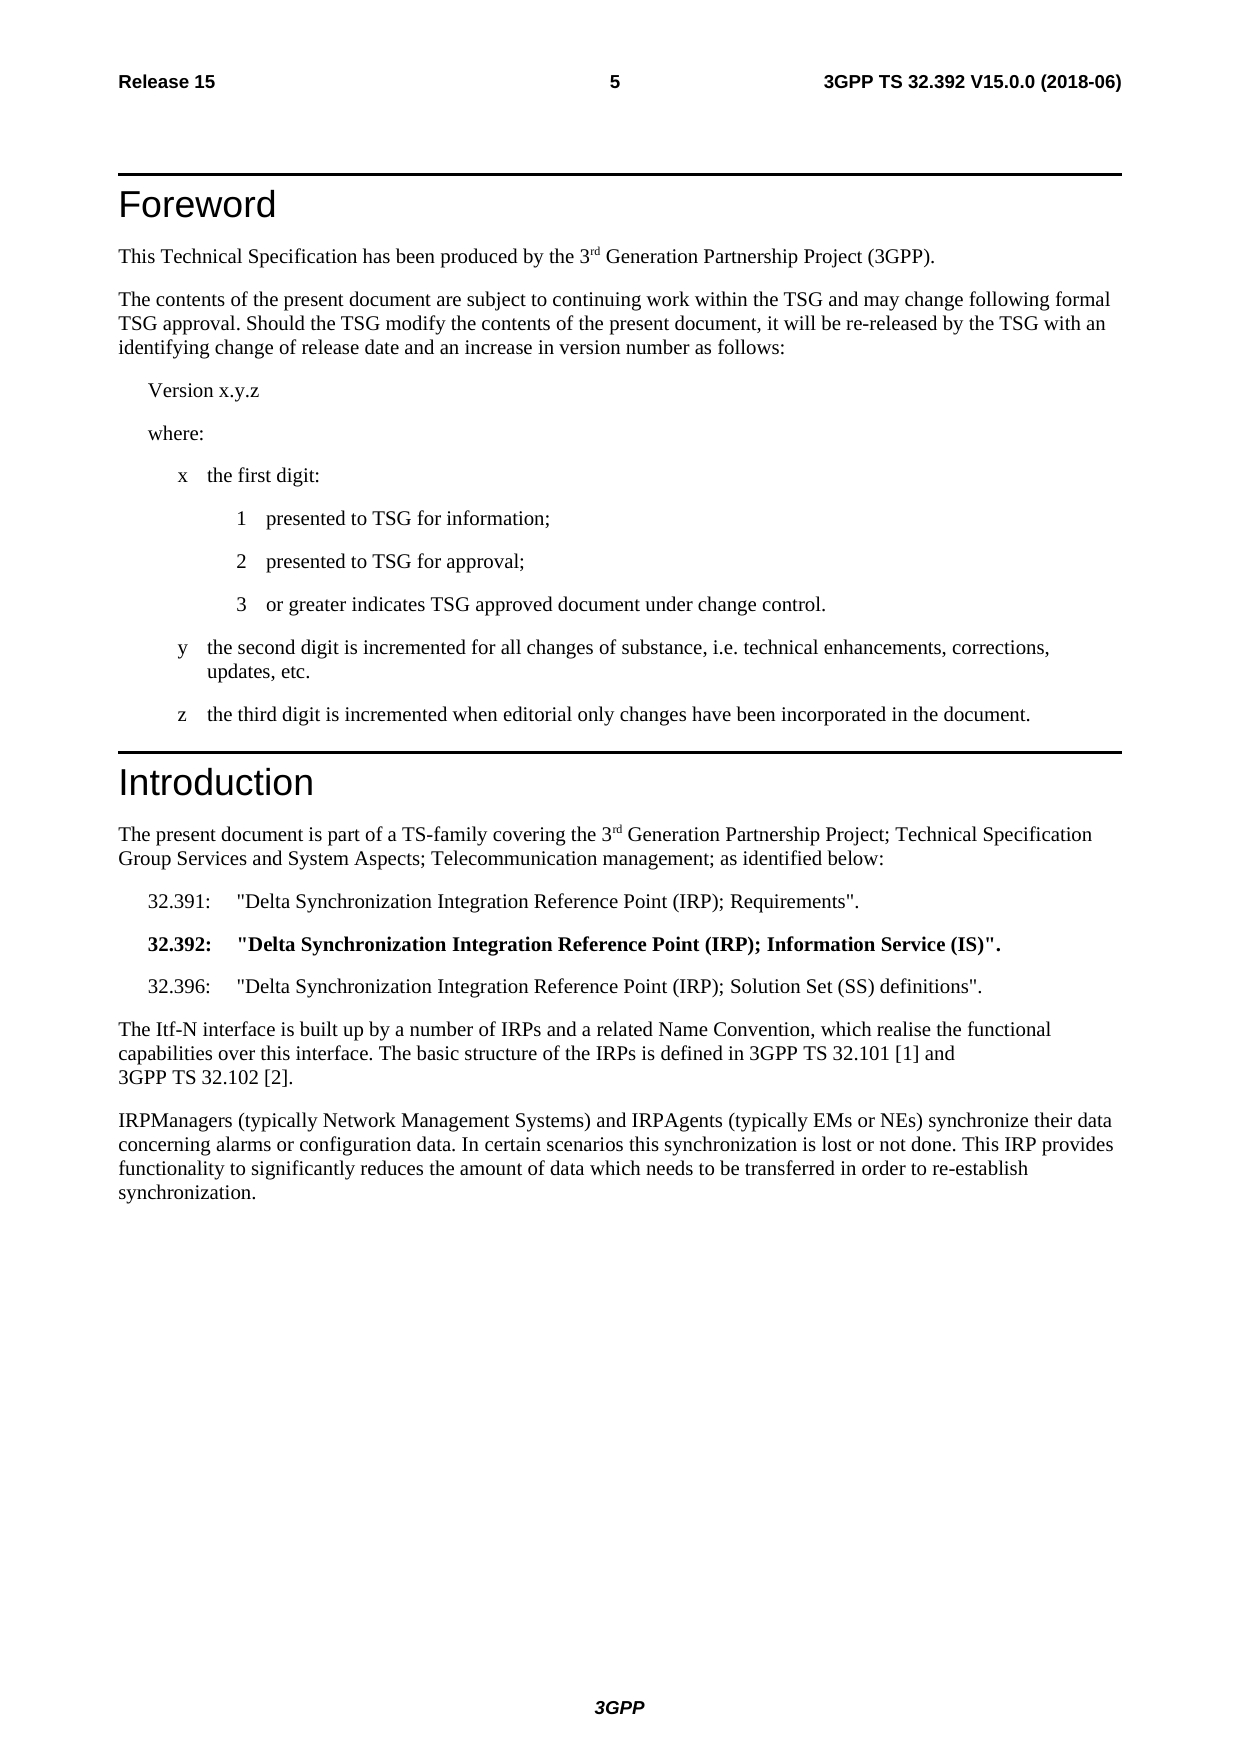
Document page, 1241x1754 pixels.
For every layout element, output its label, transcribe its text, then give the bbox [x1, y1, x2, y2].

text 3 or greater indicates TSG approved document under change control. [236, 592, 1122, 616]
text 32.396: "Delta Synchronization Integration Reference Point (IRP); Solution Set (SS) definitions". [148, 974, 1122, 998]
subtitle Foreword [118, 176, 1122, 225]
text IRPManagers (typically Network Management Systems) and IRPAgents (typically EMs or NEs) synchronize their data concerning alarms or configuration data. In certain scenarios this synchronization is lost or not done. This IRP provides functionality to significantly reduces the amount of data which needs to be transferred in order to re-establish synchronization. [118, 1108, 1122, 1204]
text z the third digit is incremented when editorial only changes have been incorporated in the document. [177, 701, 1122, 726]
text 1 presented to TSG for information; [236, 506, 1122, 530]
text This Technical Specification has been produced by the 3rd Generation Partnership Project (3GPP). [118, 244, 1122, 268]
text The contents of the present document are subject to continuing work within the TSG and may change following formal TSG approval. Should the TSG modify the contents of the present document, it will be re-released by the TSG with an identifying change of release date and an increase in version number as follows: [118, 287, 1122, 359]
text 2 presented to TSG for approval; [236, 549, 1122, 573]
text x the first digit: [177, 463, 1122, 487]
text where: [148, 421, 1122, 444]
text y the second digit is incremented for all changes of substance, i.e. technical enhancements, corrections, updates, etc. [177, 634, 1122, 683]
subtitle Introduction [118, 754, 1122, 803]
text The Itf-N interface is built up by a number of IRPs and a related Name Convention, which realise the functional capabilities over this interface. The basic structure of the IRPs is defined in 3GPP TS 32.101 [1] and 3GPP TS 32.102 [2]. [118, 1017, 1122, 1089]
text The present document is part of a TS-family covering the 3rd Generation Partnership Project; Technical Specification Group Services and System Aspects; Telecommunication management; as identified below: [118, 822, 1122, 870]
text 32.392: "Delta Synchronization Integration Reference Point (IRP); Information Service (IS)". [148, 931, 1122, 956]
text 32.391: "Delta Synchronization Integration Reference Point (IRP); Requirements". [148, 889, 1122, 913]
text Version x.y.z [148, 378, 1122, 402]
